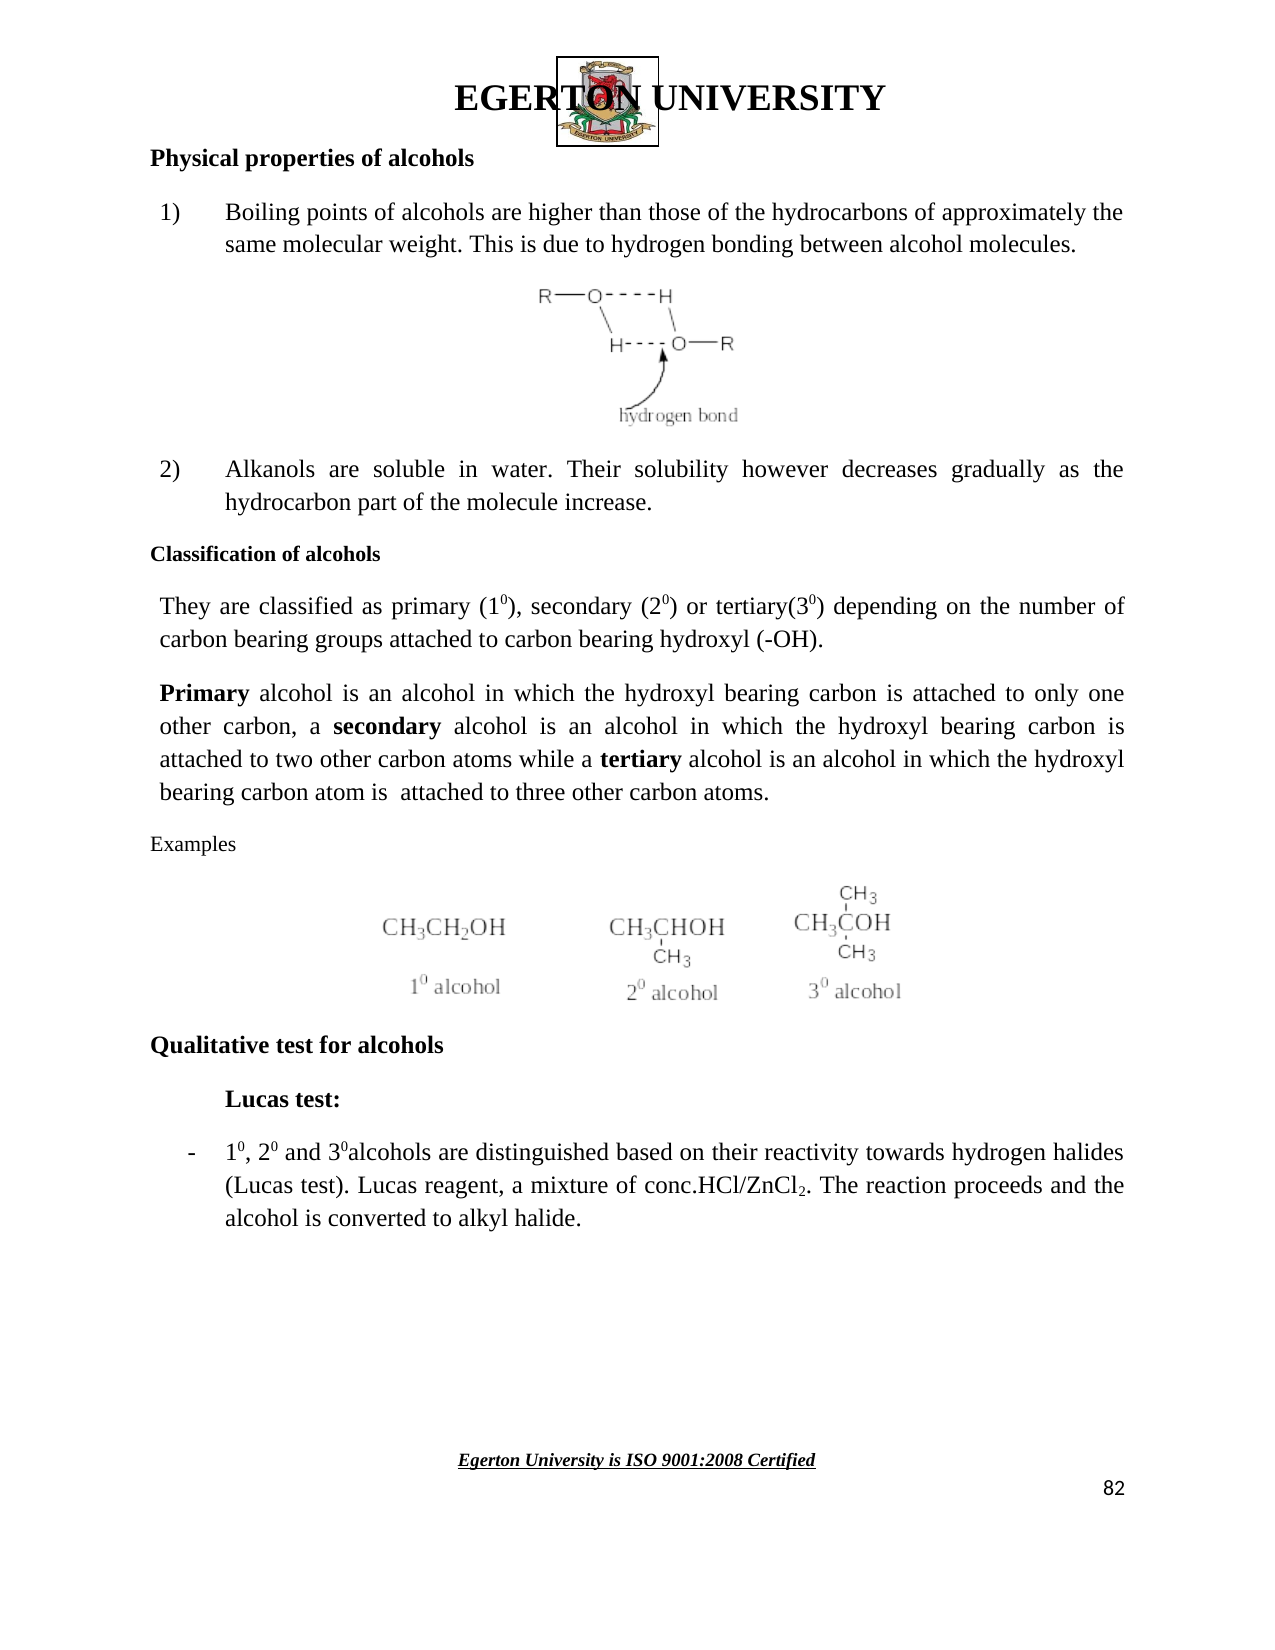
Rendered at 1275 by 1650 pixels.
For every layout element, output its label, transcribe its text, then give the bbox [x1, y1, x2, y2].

text Classification of alcohols [150, 541, 1125, 566]
list 10, 20 and 30alcohols are distinguished based on their reactivity towards hydrogen halides (Lucas test). Lucas reagent, a mixture of conc.HCl/ZnCl2. The reaction proceeds and the alcohol is converted to alkyl halide. [187, 1137, 1125, 1232]
text Lucas test: [150, 1084, 1125, 1112]
text Primary alcohol is an alcohol in which the hydroxyl bearing carbon is attached to only one other carbon, a secondary alcohol is an alcohol in which the hydroxyl bearing carbon is attached to two other carbon atoms while a tertiary alcohol is an alcohol in which the hydroxyl bearing carbon atom is attached to three other carbon atoms. [159, 678, 1125, 806]
list Alkanols are soluble in water. Their solubility however decreases gradually as the hydrocarbon part of the molecule increase. [159, 454, 1125, 516]
text They are classified as primary (10), secondary (20) or tertiary(30) depending on the number of carbon bearing groups attached to carbon bearing hydroxyl (-OH). [159, 591, 1125, 653]
picture [558, 58, 658, 143]
list Boiling points of alcohols are higher than those of the hydrocarbons of approximately the same molecular weight. This is due to hydrogen bonding between alcohol molecules. [159, 197, 1125, 258]
text Physical properties of alcohols [150, 143, 1125, 171]
text Qualitative test for alcohols [150, 1030, 1125, 1058]
text Examples [150, 831, 1125, 856]
